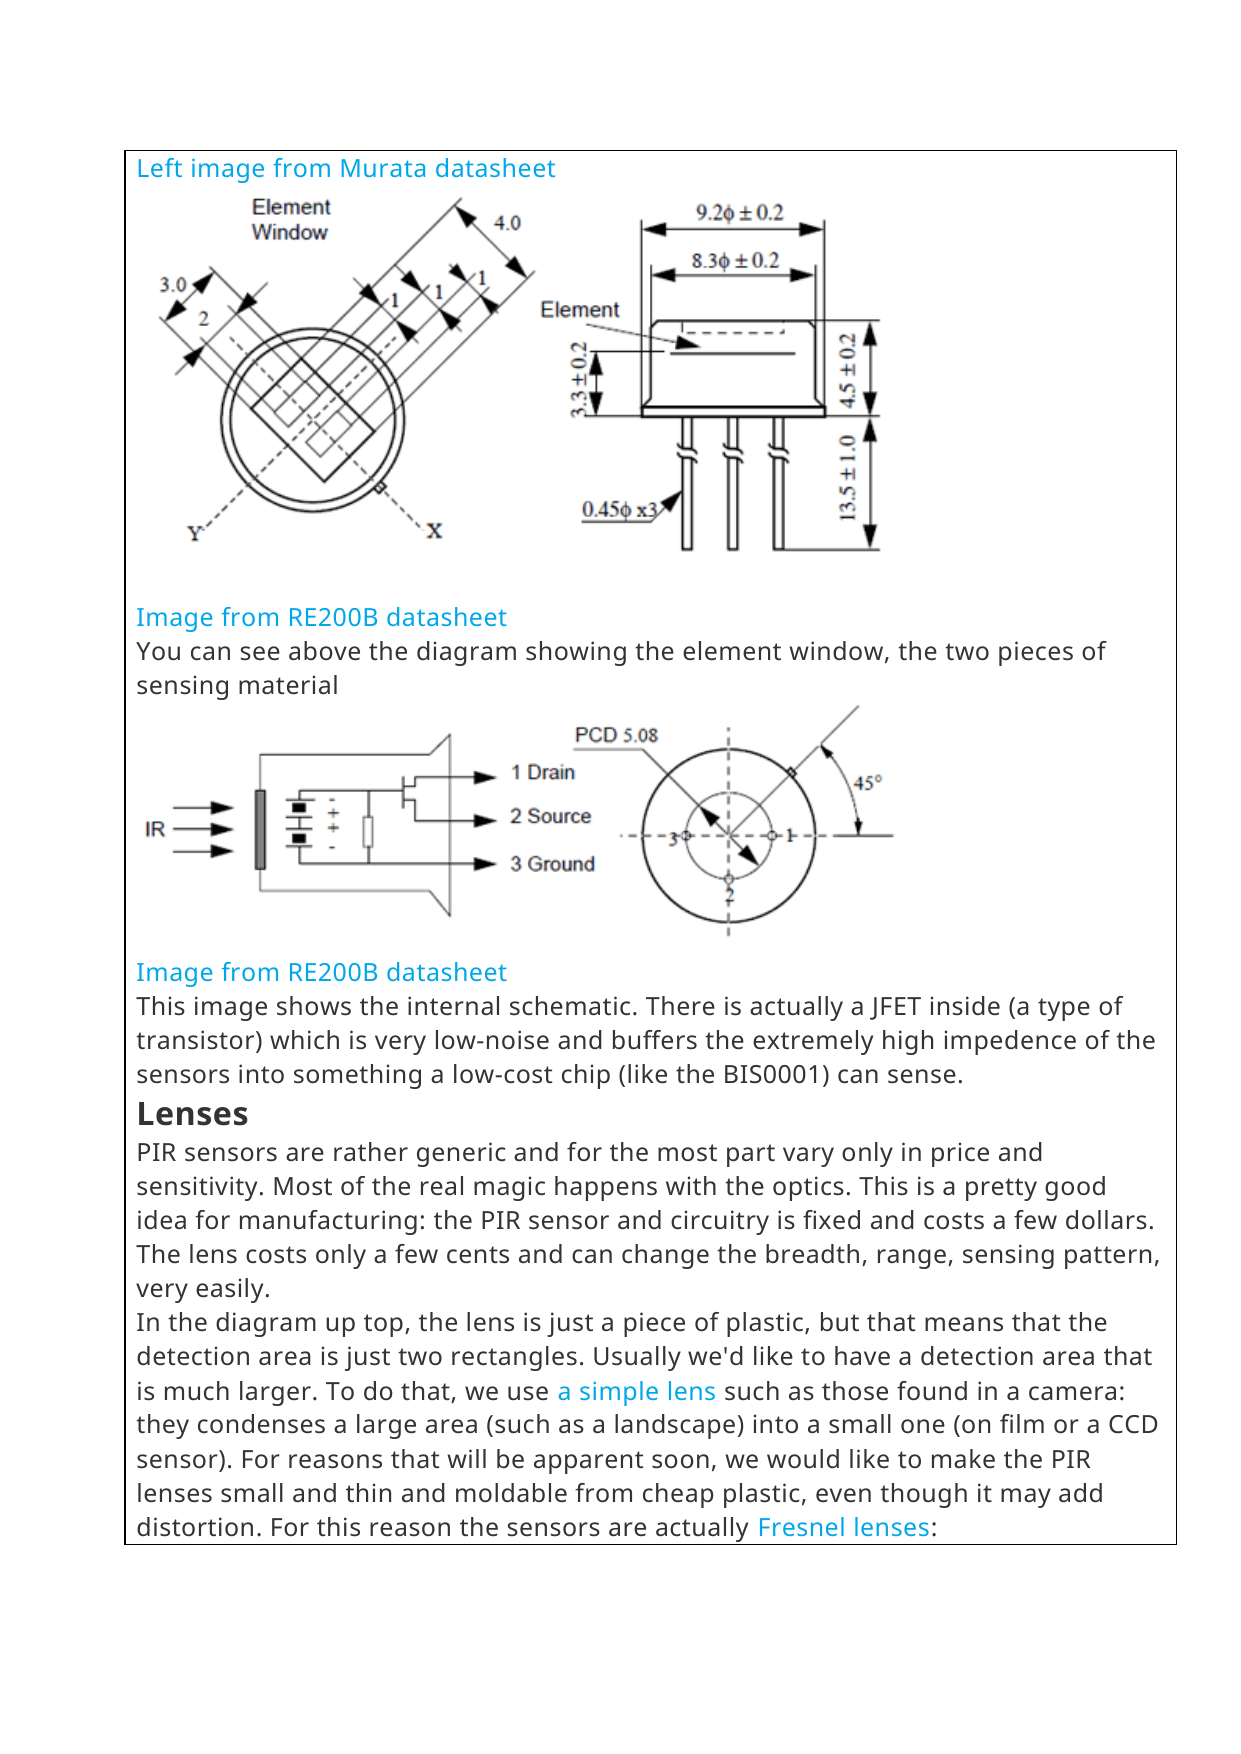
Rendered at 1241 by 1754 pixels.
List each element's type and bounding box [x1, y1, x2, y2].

table_cell [126, 151, 1176, 1543]
picture [136, 185, 918, 600]
picture [136, 701, 918, 955]
